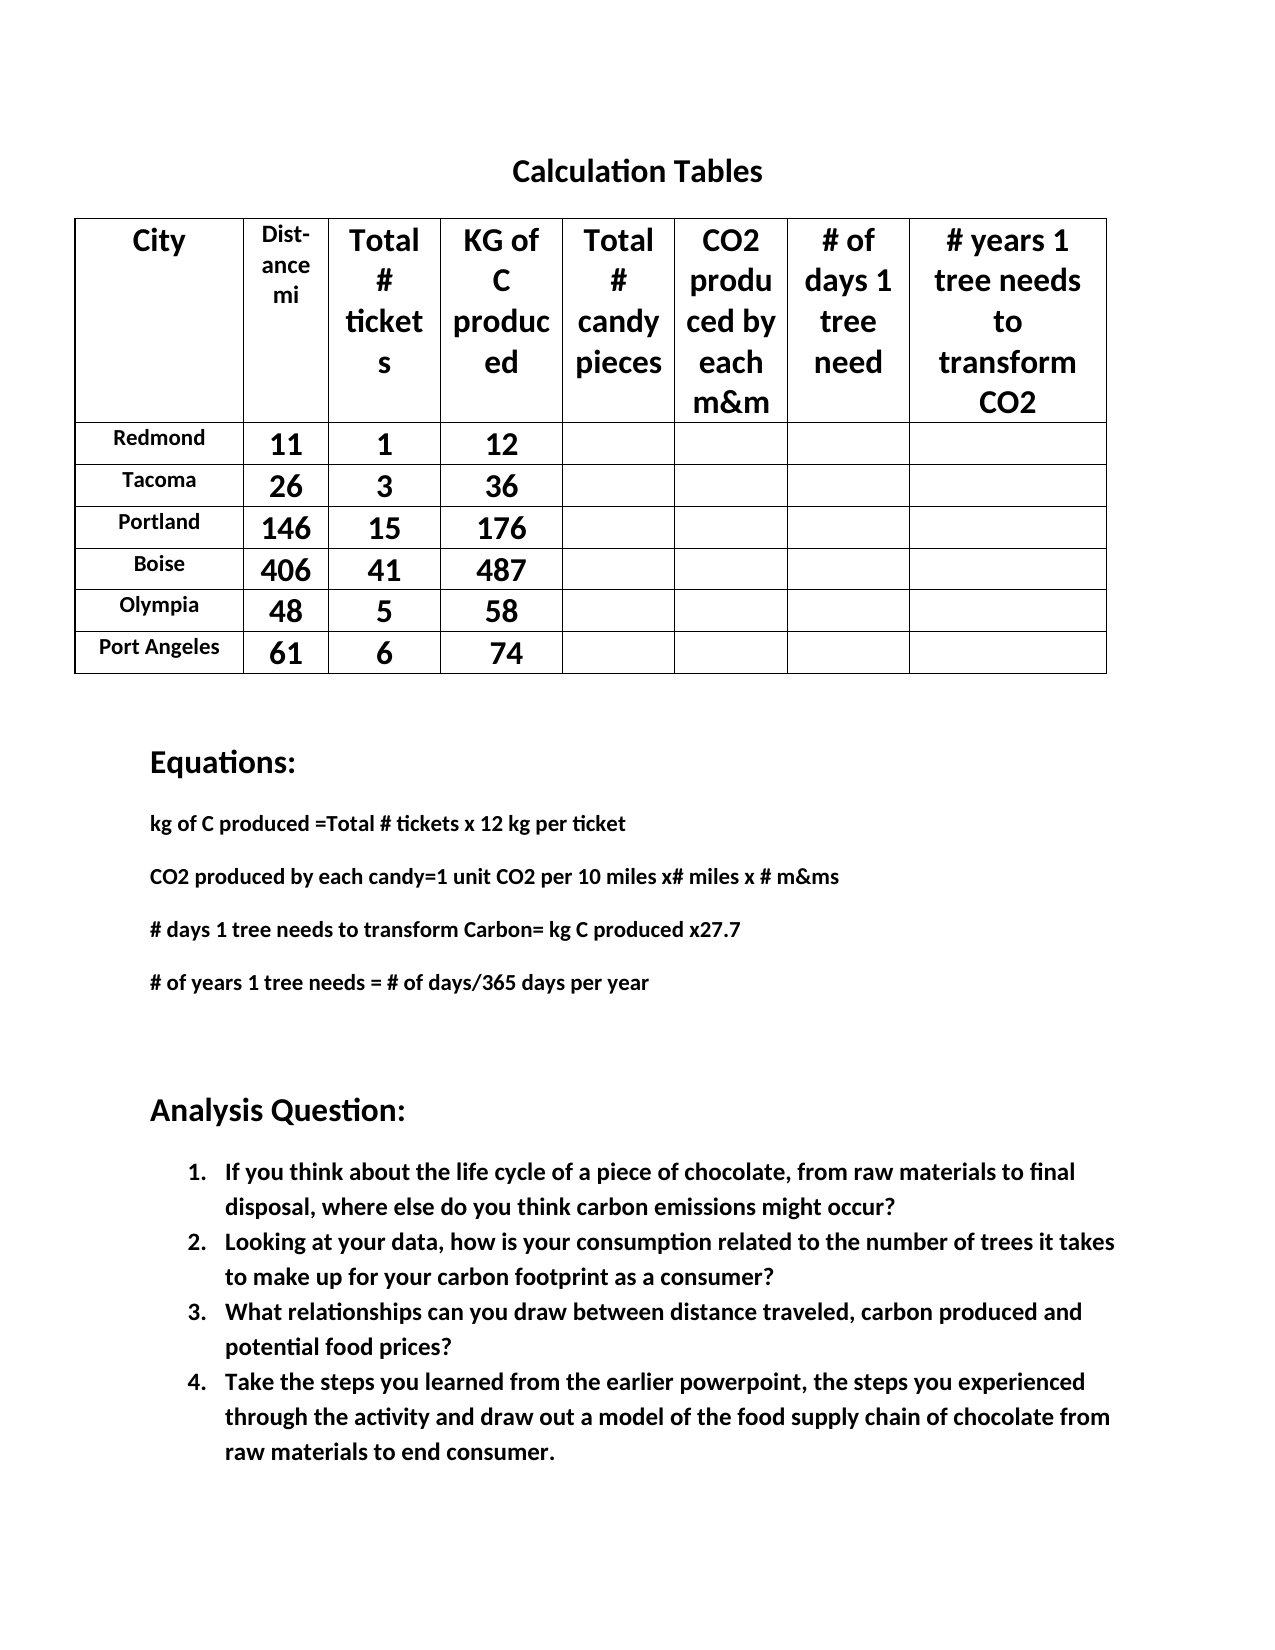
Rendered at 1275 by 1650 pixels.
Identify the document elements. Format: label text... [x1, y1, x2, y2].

table_cell 487 [441, 549, 562, 589]
table_cell 58 [441, 590, 562, 631]
table_cell [910, 507, 1106, 548]
table_header City [76, 219, 243, 422]
table_cell Olympia [76, 590, 243, 631]
table_cell [788, 507, 909, 548]
table_cell [675, 632, 787, 673]
table_cell 74 [441, 632, 562, 673]
text CO2 produced by each candy=1 unit CO2 per 10 miles x# miles x # m&ms [150, 862, 1125, 890]
table_cell [910, 465, 1106, 506]
table_cell [910, 632, 1106, 673]
table_cell [675, 507, 787, 548]
table_cell 12 [441, 423, 562, 464]
table_cell 15 [329, 507, 440, 548]
table_cell 26 [244, 465, 328, 506]
table_cell 5 [329, 590, 440, 631]
table_cell [788, 423, 909, 464]
table_cell [910, 549, 1106, 589]
text Calculation Tables [150, 150, 1125, 191]
table_header Total # candy pieces [563, 219, 674, 422]
table_cell Redmond [76, 423, 243, 464]
table_cell Port Angeles [76, 632, 243, 673]
table_cell [563, 423, 674, 464]
list What relationships can you draw between distance traveled, carbon produced and potential food prices? [187, 1296, 1125, 1362]
table_cell 6 [329, 632, 440, 673]
table_cell 36 [441, 465, 562, 506]
table_cell Tacoma [76, 465, 243, 506]
table_cell [675, 465, 787, 506]
table_cell [910, 423, 1106, 464]
table_cell 61 [244, 632, 328, 673]
list Take the steps you learned from the earlier powerpoint, the steps you experienced through the activity and draw out a model of the food supply chain of chocolate from raw materials to end consumer. [187, 1366, 1125, 1467]
table_cell Portland [76, 507, 243, 548]
table_cell [788, 549, 909, 589]
table_cell [563, 507, 674, 548]
table_cell [675, 590, 787, 631]
table_cell [675, 549, 787, 589]
table_cell 146 [244, 507, 328, 548]
text Analysis Question: [150, 1089, 1125, 1129]
table_cell [563, 465, 674, 506]
table_cell [910, 590, 1106, 631]
text Equations: [150, 742, 1125, 782]
text # days 1 tree needs to transform Carbon= kg C produced x27.7 [150, 915, 1125, 943]
table_cell [563, 590, 674, 631]
text # of years 1 tree needs = # of days/365 days per year [150, 968, 1125, 996]
table_cell [675, 423, 787, 464]
table_cell [788, 632, 909, 673]
table_cell 1 [329, 423, 440, 464]
table_cell 3 [329, 465, 440, 506]
table_cell [788, 590, 909, 631]
table_cell 11 [244, 423, 328, 464]
table_cell [563, 549, 674, 589]
table_header Total # tickets [329, 219, 440, 422]
table_cell Boise [76, 549, 243, 589]
table_cell 48 [244, 590, 328, 631]
table_cell 406 [244, 549, 328, 589]
list Looking at your data, how is your consumption related to the number of trees it takes to make up for your carbon footprint as a consumer? [187, 1226, 1125, 1292]
table_header CO2 produced by each m&m [675, 219, 787, 422]
table_header Dist-ance mi [244, 219, 328, 422]
table_header KG of C produced [441, 219, 562, 422]
table_cell [788, 465, 909, 506]
table_cell 176 [441, 507, 562, 548]
list If you think about the life cycle of a piece of chocolate, from raw materials to final disposal, where else do you think carbon emissions might occur? [187, 1156, 1125, 1222]
text kg of C produced =Total # tickets x 12 kg per ticket [150, 809, 1125, 837]
table_header # years 1 tree needs to transform CO2 [910, 219, 1106, 422]
table_cell 41 [329, 549, 440, 589]
table_cell [563, 632, 674, 673]
table_header # of days 1 tree need [788, 219, 909, 422]
